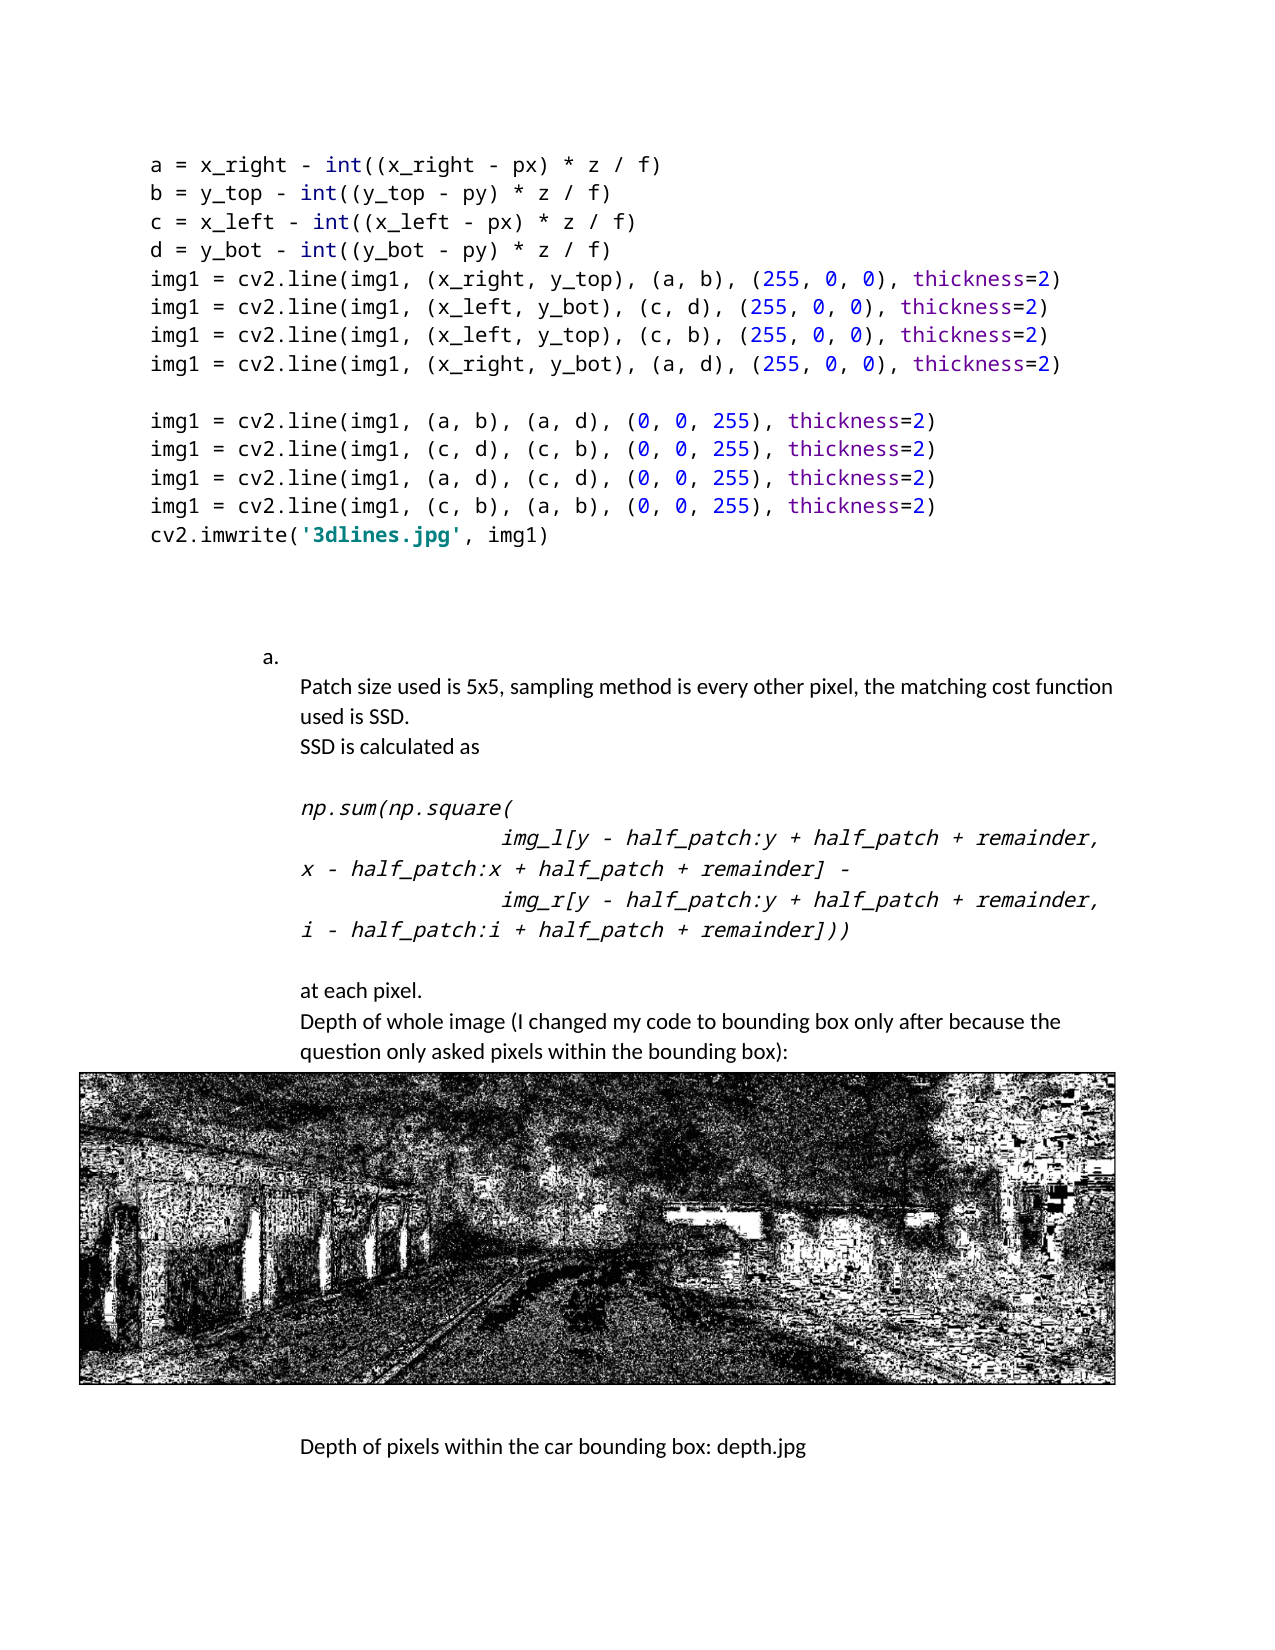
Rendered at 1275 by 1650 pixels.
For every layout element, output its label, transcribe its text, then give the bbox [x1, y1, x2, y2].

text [150, 150, 1125, 548]
list Depth of whole image (I changed my code to bounding box only after because the question only asked pixels within the bounding box): [300, 1007, 1125, 1065]
list Depth of pixels within the car bounding box: depth.jpg [300, 1432, 1125, 1460]
list at each pixel. [300, 977, 1125, 1005]
list np.sum(np.square( img_l[y - half_patch:y + half_patch + remainder, x - half_patch:x + half_patch + remainder] - img_r[y - half_patch:y + half_patch + remainder, i - half_patch:i + half_patch + remainder])) [300, 793, 1125, 944]
picture [75, 1069, 1115, 1385]
list Patch size used is 5x5, sampling method is every other pixel, the matching cost function used is SSD. [300, 672, 1125, 730]
list SSD is calculated as [300, 732, 1125, 761]
